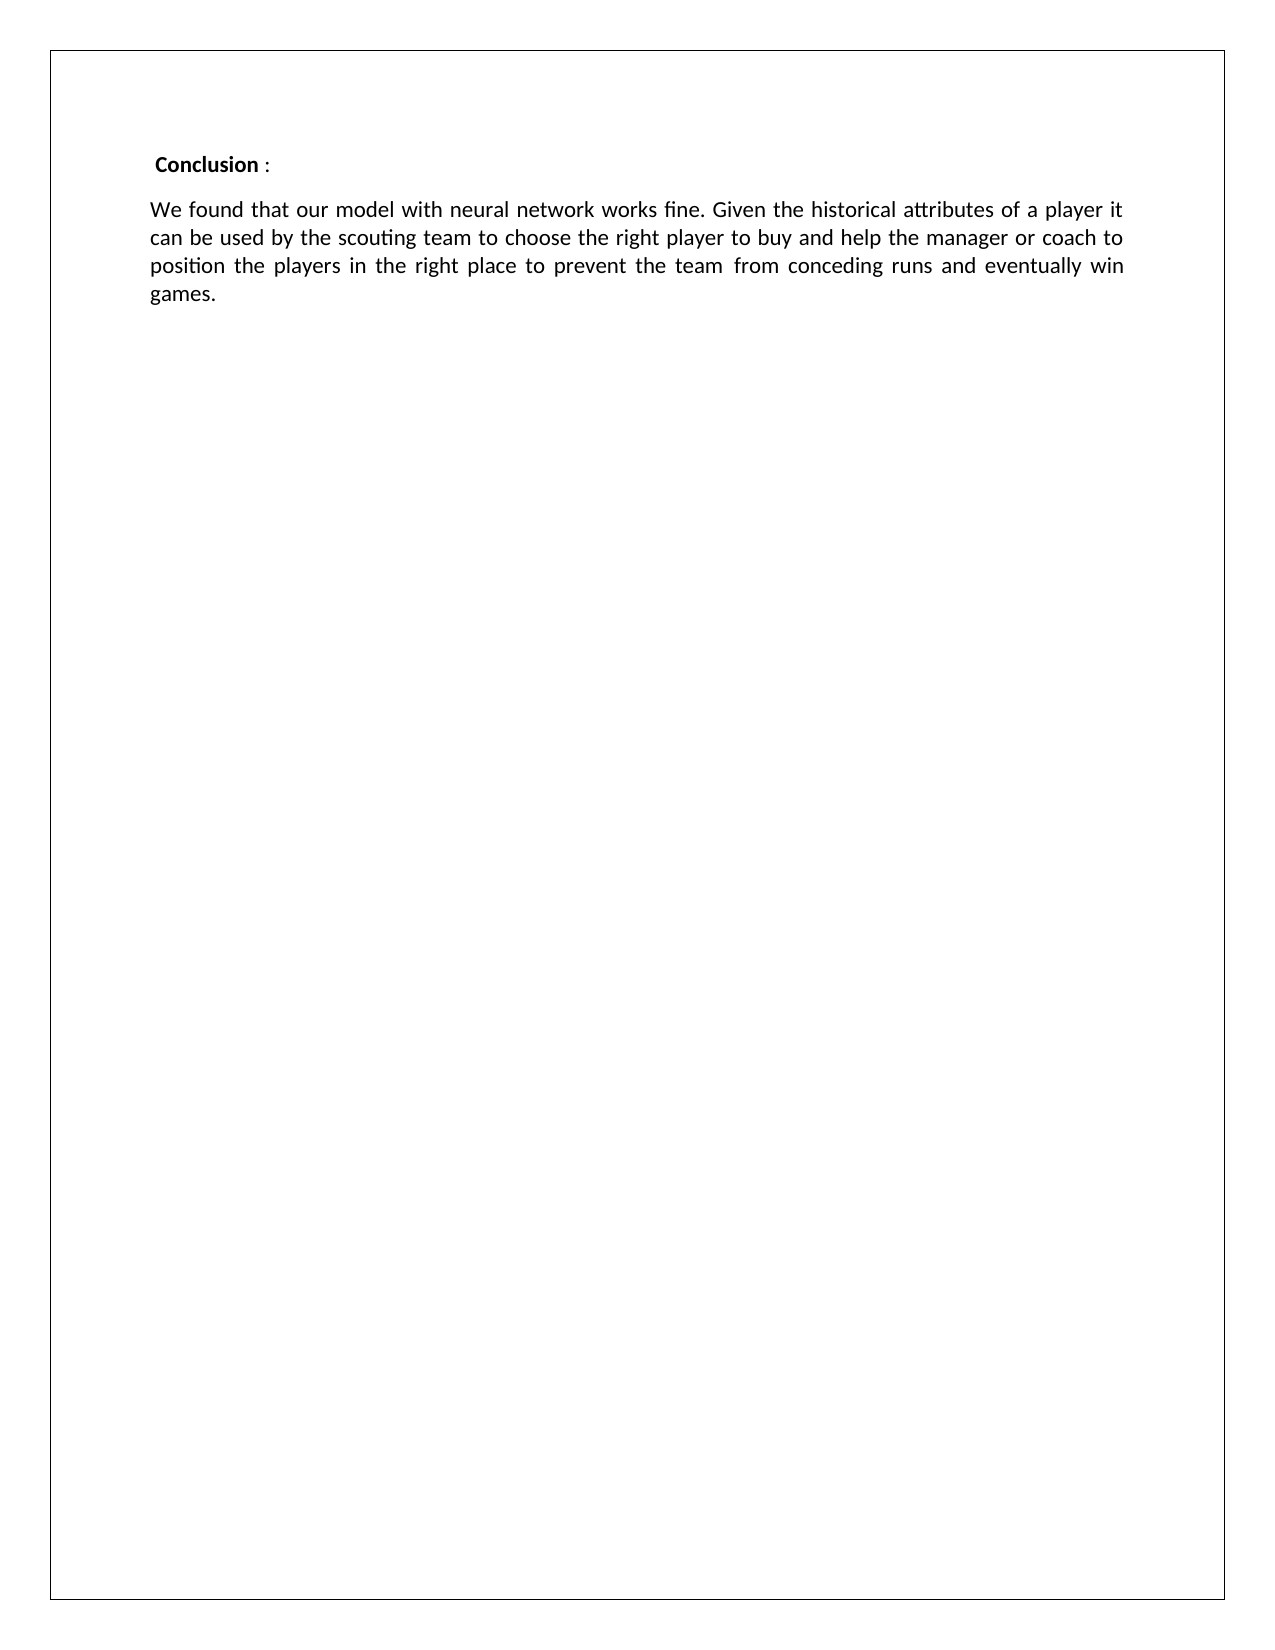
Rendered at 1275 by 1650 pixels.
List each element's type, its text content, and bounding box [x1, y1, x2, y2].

text We found that our model with neural network works fine. Given the historical attributes of a player it can be used by the scouting team to choose the right player to buy and help the manager or coach to position the players in the right place to prevent the team from conceding runs and eventually win games. [150, 195, 1125, 307]
text Conclusion : [150, 150, 1125, 178]
